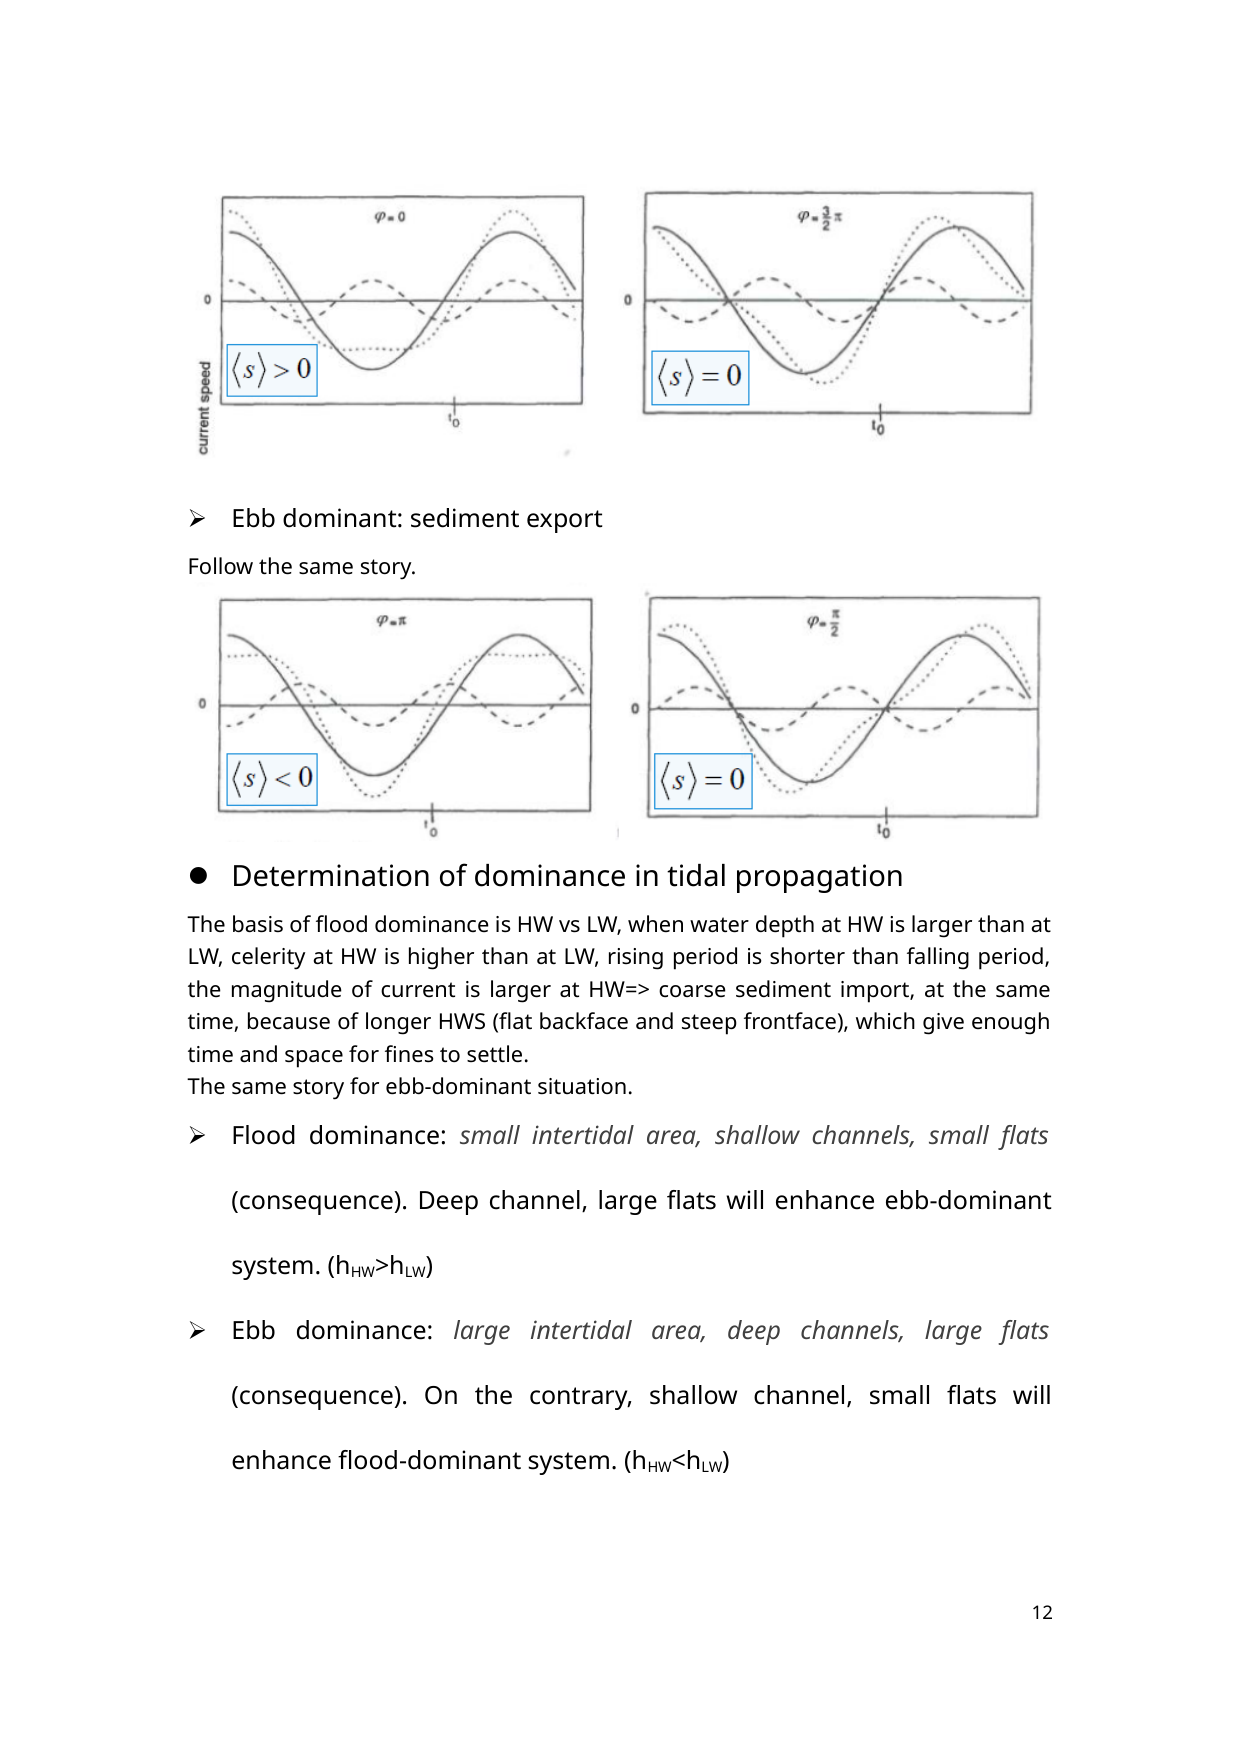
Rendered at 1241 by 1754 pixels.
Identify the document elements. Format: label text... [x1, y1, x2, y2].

text Determination of dominance in tidal propagation [187, 842, 1053, 907]
text Follow the same story. [187, 550, 1053, 582]
picture [187, 159, 1050, 459]
text Ebb dominance: large intertidal area, deep channels, large flats (consequence). On the contrary, shallow channel, small flats will enhance flood-dominant system. (hHW<hLW) [187, 1297, 1053, 1492]
text The basis of flood dominance is HW vs LW, when water depth at HW is larger than at LW, celerity at HW is higher than at LW, rising period is shorter than falling period, the magnitude of current is larger at HW=> coarse sediment import, at the same time, because of longer HWS (flat backface and steep frontface), which give enough time and space for fines to settle. [187, 907, 1053, 1070]
picture [187, 582, 1050, 842]
text Ebb dominant: sediment export [187, 485, 1053, 550]
text Flood dominance: small intertidal area, shallow channels, small flats (consequence). Deep channel, large flats will enhance ebb-dominant system. (hHW>hLW) [187, 1102, 1053, 1297]
text The same story for ebb-dominant situation. [187, 1070, 1053, 1102]
